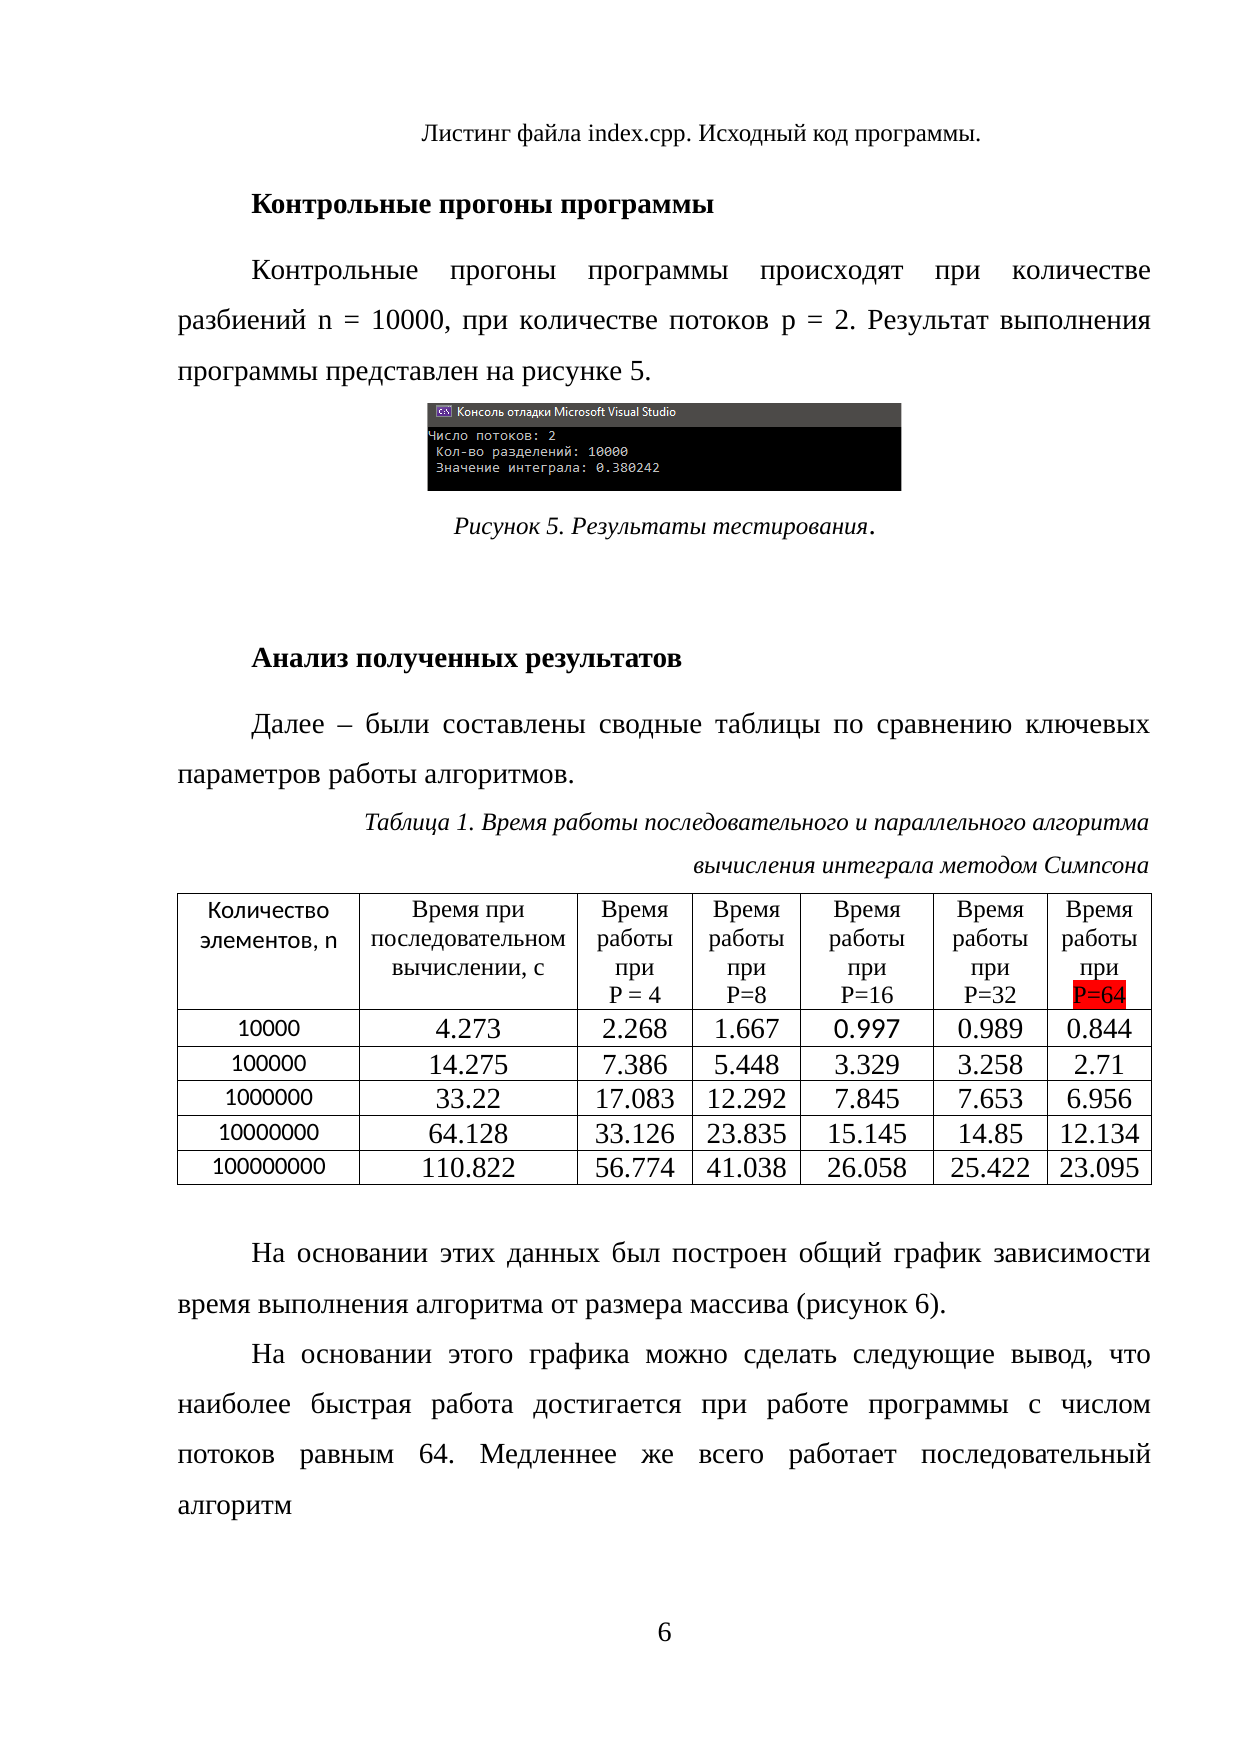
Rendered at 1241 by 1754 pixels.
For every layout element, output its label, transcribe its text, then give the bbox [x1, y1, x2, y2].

table_cell 2.71 [1048, 1047, 1151, 1080]
table_cell 10000000 [178, 1116, 359, 1149]
text Таблица 1. Время работы последовательного и параллельного алгоритма вычисления интеграла методом Симпсона [177, 807, 1152, 879]
table_cell 10000 [178, 1010, 359, 1046]
table_cell 12.134 [1048, 1116, 1151, 1149]
table_cell 64.128 [360, 1116, 577, 1149]
table_cell 100000 [178, 1047, 359, 1080]
table_header Время работы при P=32 [934, 894, 1047, 1009]
picture [427, 403, 902, 491]
table_cell 14.85 [934, 1116, 1047, 1149]
table_header Время работы при P=64 [1048, 894, 1151, 1009]
subtitle Анализ полученных результатов [177, 640, 1152, 674]
text Листинг файла index.cpp. Исходный код программы. [177, 118, 1152, 147]
table_cell 7.845 [801, 1081, 933, 1115]
text На основании этих данных был построен общий график зависимости время выполнения алгоритма от размера массива (рисунок 6). [177, 1235, 1152, 1319]
table_cell 4.273 [360, 1010, 577, 1046]
table_cell 15.145 [801, 1116, 933, 1149]
table_header Время работы при P = 4 [578, 894, 692, 1009]
table_header Время работы при P=16 [801, 894, 933, 1009]
table_cell 3.329 [801, 1047, 933, 1080]
table_header Время работы при P=8 [693, 894, 800, 1009]
table_cell 23.835 [693, 1116, 800, 1149]
text На основании этого графика можно сделать следующие вывод, что наиболее быстрая работа достигается при работе программы с числом потоков равным 64. Медленнее же всего работает последовательный алгоритм [177, 1336, 1152, 1521]
table_cell 1000000 [178, 1081, 359, 1115]
table_cell 0.997 [801, 1010, 933, 1046]
text Рисунок 5. Результаты тестирования. [177, 507, 1152, 541]
table_cell 6.956 [1048, 1081, 1151, 1115]
table_cell 100000000 [178, 1151, 359, 1184]
table_cell 0.844 [1048, 1010, 1151, 1046]
table_cell 110.822 [360, 1151, 577, 1184]
table_cell 12.292 [693, 1081, 800, 1115]
table_cell 7.653 [934, 1081, 1047, 1115]
table_cell 0.989 [934, 1010, 1047, 1046]
table_cell 2.268 [578, 1010, 692, 1046]
text Контрольные прогоны программы происходят при количестве разбиений n = 10000, при количестве потоков p = 2. Результат выполнения программы представлен на рисунке 5. [177, 252, 1152, 386]
table_cell 17.083 [578, 1081, 692, 1115]
table_cell 33.22 [360, 1081, 577, 1115]
table_header Количество элементов, n [178, 894, 359, 1009]
subtitle Контрольные прогоны программы [177, 186, 1152, 220]
table_cell 33.126 [578, 1116, 692, 1149]
table_header Время при последовательном вычислении, с [360, 894, 577, 1009]
table_cell 5.448 [693, 1047, 800, 1080]
table_cell 23.095 [1048, 1151, 1151, 1184]
table_cell 56.774 [578, 1151, 692, 1184]
table_cell 3.258 [934, 1047, 1047, 1080]
table_cell 14.275 [360, 1047, 577, 1080]
table_cell 41.038 [693, 1151, 800, 1184]
table_cell 26.058 [801, 1151, 933, 1184]
text Далее – были составлены сводные таблицы по сравнению ключевых параметров работы алгоритмов. [177, 706, 1152, 790]
table_cell 7.386 [578, 1047, 692, 1080]
table_cell 25.422 [934, 1151, 1047, 1184]
table_cell 1.667 [693, 1010, 800, 1046]
